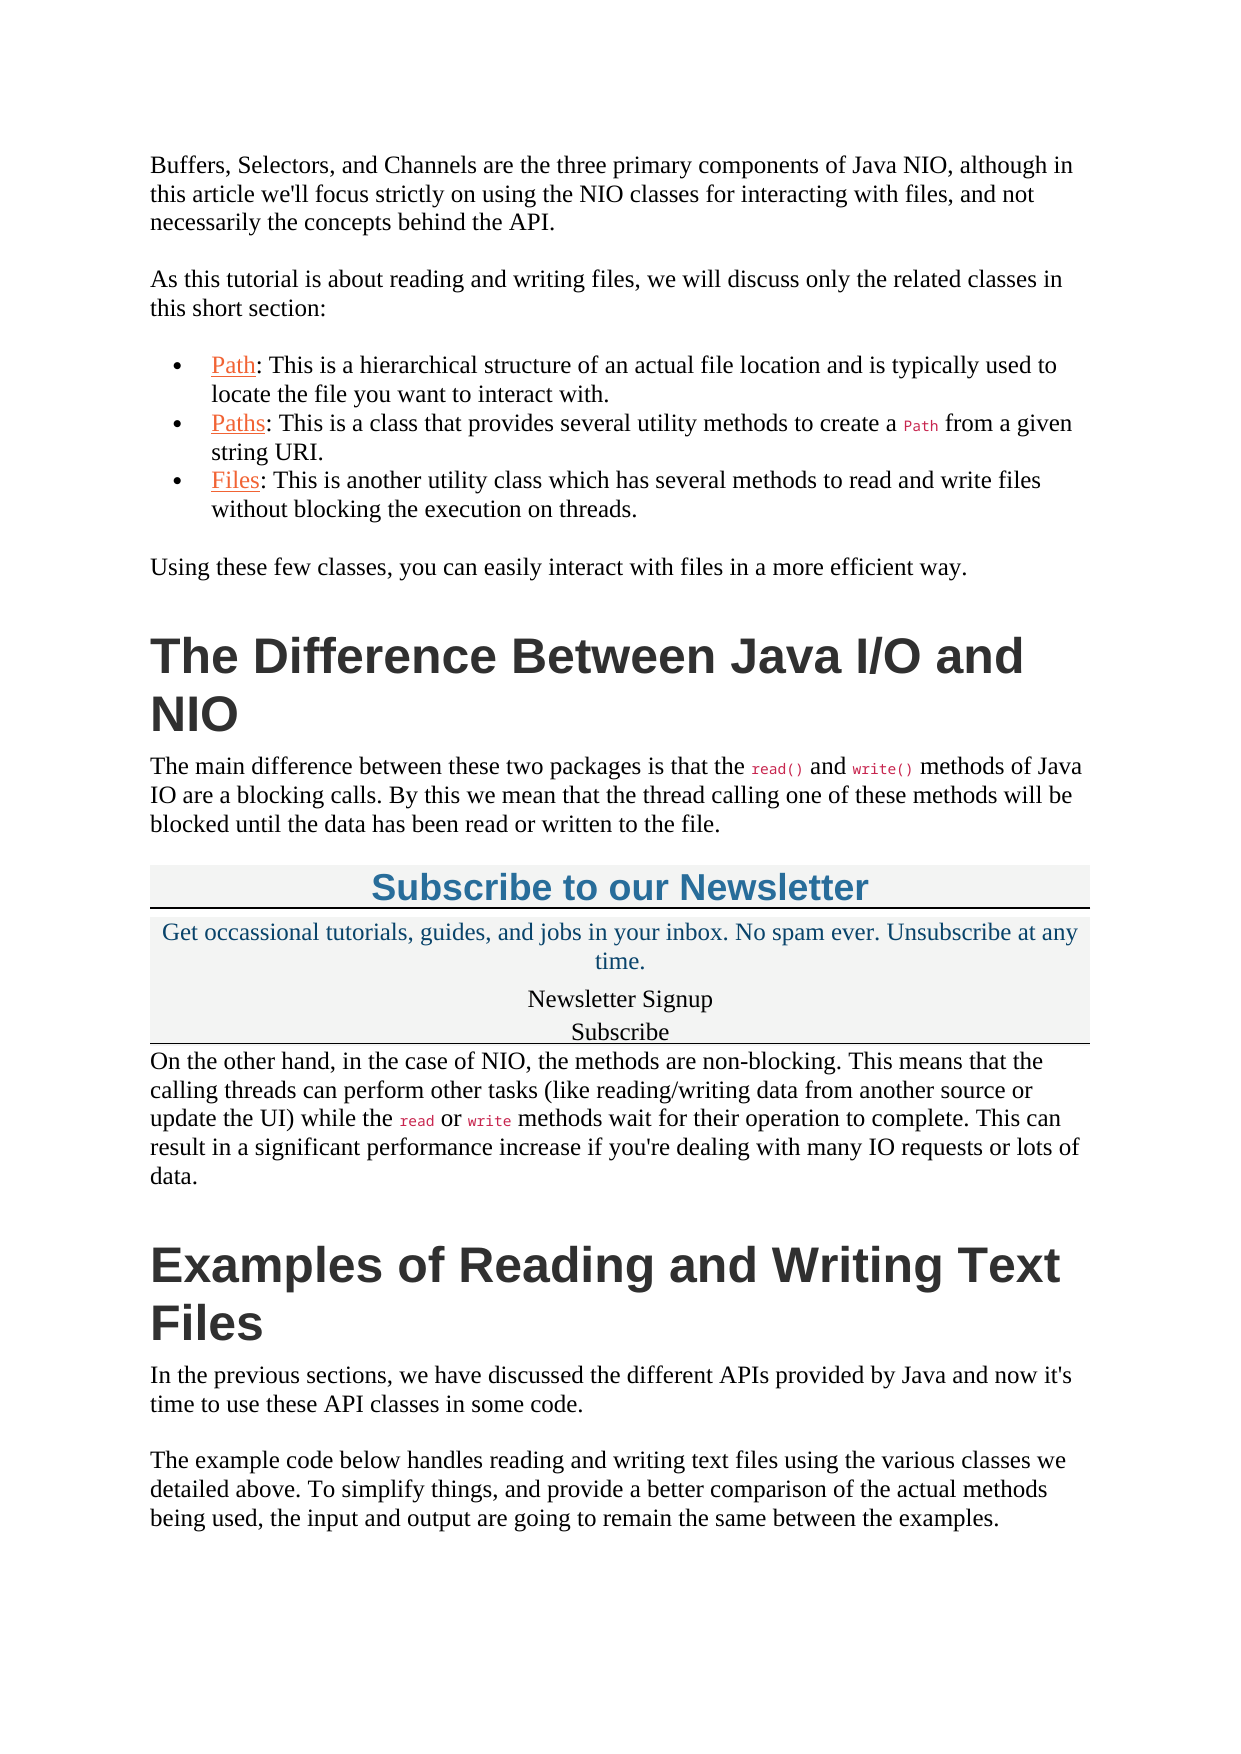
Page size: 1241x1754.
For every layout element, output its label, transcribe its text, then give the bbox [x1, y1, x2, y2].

text Examples of Reading and Writing Text Files [150, 1236, 1090, 1351]
text Buffers, Selectors, and Channels are the three primary components of Java NIO, although in this article we'll focus strictly on using the NIO classes for interacting with files, and not necessarily the concepts behind the API. [150, 150, 1090, 236]
text The main difference between these two packages is that the read() and write() methods of Java IO are a blocking calls. By this we mean that the thread calling one of these methods will be blocked until the data has been read or written to the file. [150, 751, 1090, 837]
list Paths: This is a class that provides several utility methods to create a Path from a given string URI. [174, 408, 1090, 466]
text Get occassional tutorials, guides, and jobs in your inbox. No spam ever. Unsubscribe at any time. [150, 917, 1090, 975]
text The example code below handles reading and writing text files using the various classes we detailed above. To simplify things, and provide a better comparison of the actual methods being used, the input and output are going to remain the same between the examples. [150, 1445, 1090, 1531]
text Using these few classes, you can easily interact with files in a more efficient way. [150, 552, 1090, 581]
list Files: This is another utility class which has several methods to read and write files without blocking the execution on threads. [174, 466, 1090, 523]
text On the other hand, in the case of NIO, the methods are non-blocking. This means that the calling threads can perform other tasks (like reading/writing data from another source or update the UI) while the read or write methods wait for their operation to complete. This can result in a significant performance increase if you're dealing with many IO requests or lots of data. [150, 1046, 1090, 1190]
text Subscribe [150, 1017, 1090, 1043]
text Newsletter Signup [150, 984, 1090, 1013]
text In the previous sections, we have discussed the different APIs provided by Java and now it's time to use these API classes in some code. [150, 1360, 1090, 1417]
list Path: This is a hierarchical structure of an actual file location and is typically used to locate the file you want to interact with. [174, 351, 1090, 408]
text The Difference Between Java I/O and NIO [150, 627, 1090, 742]
text Subscribe to our Newsletter [150, 865, 1090, 907]
text As this tutorial is about reading and writing files, we will discuss only the related classes in this short section: [150, 264, 1090, 321]
